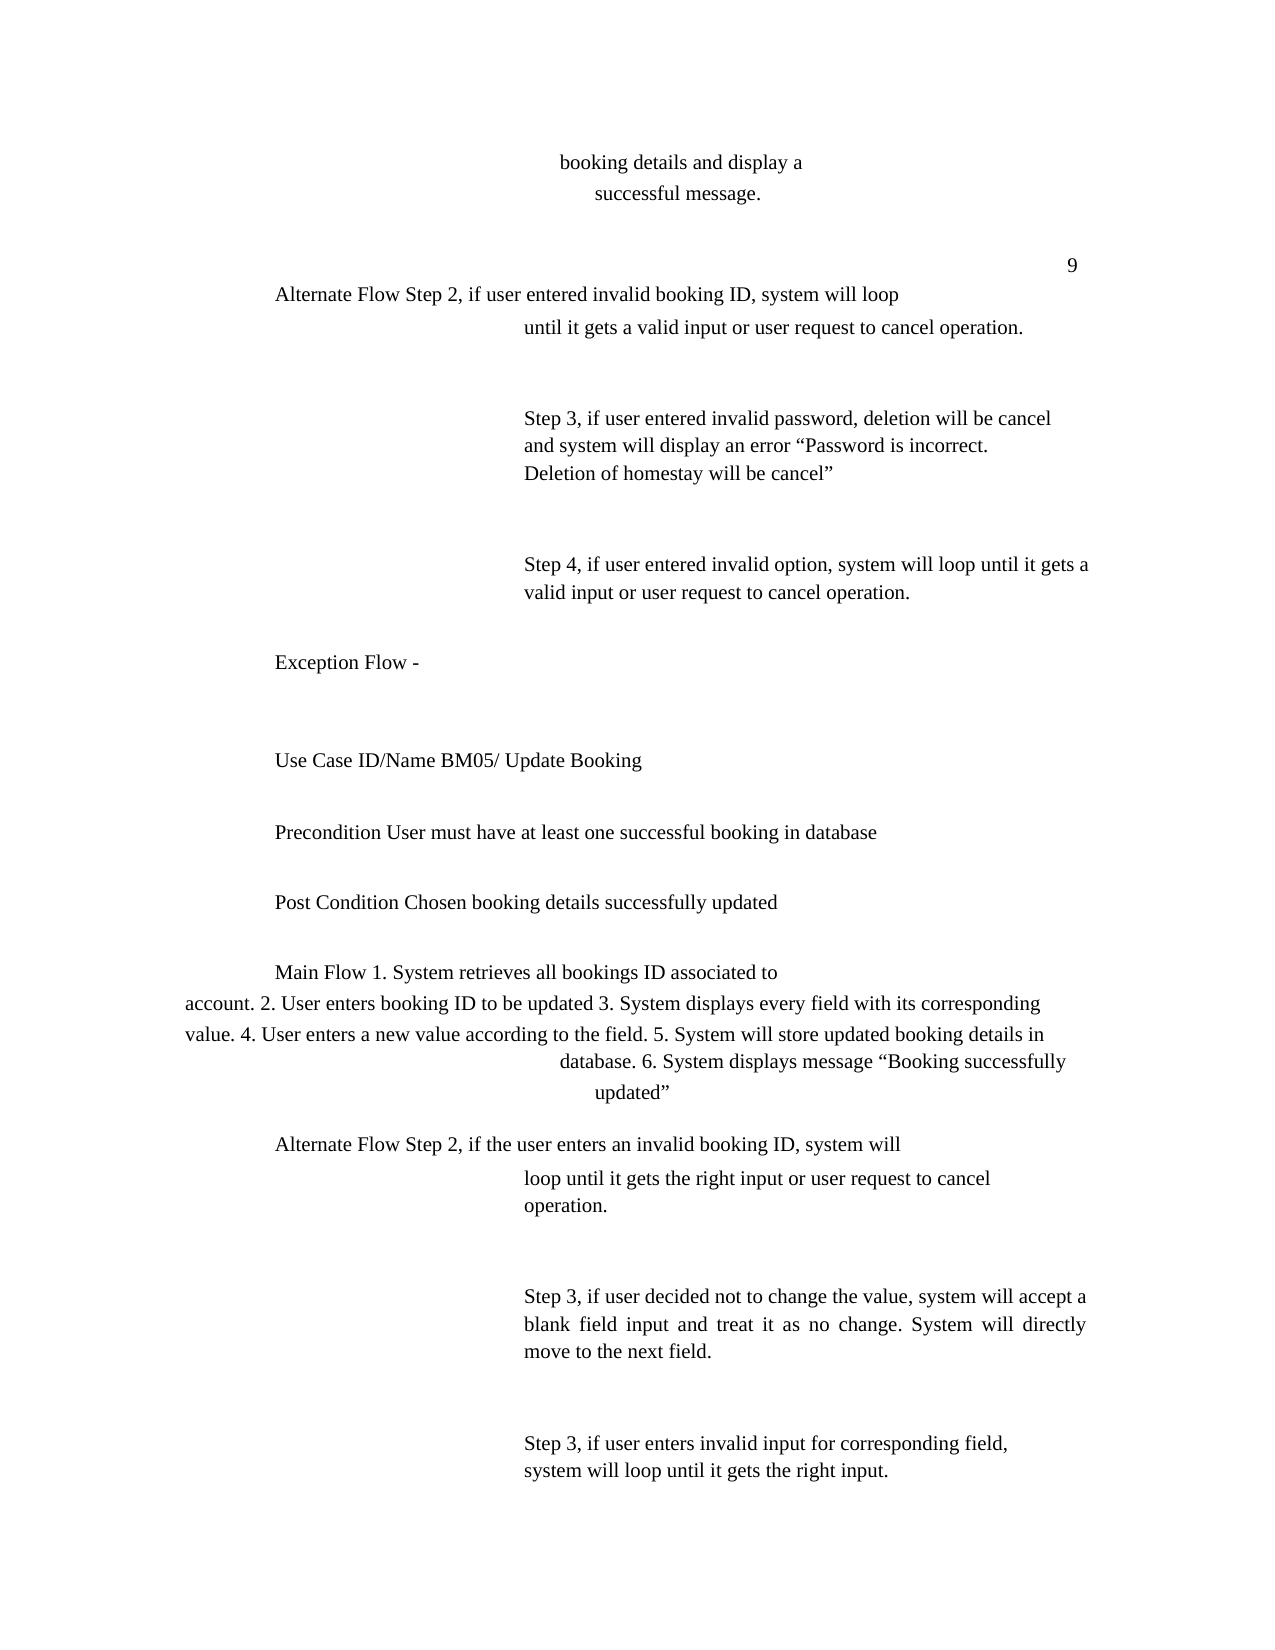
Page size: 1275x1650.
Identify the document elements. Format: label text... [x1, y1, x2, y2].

text Step 3, if user decided not to change the value, system will accept a blank field input and treat it as no change. System will directly move to the next field. [524, 1284, 1088, 1363]
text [185, 150, 1061, 174]
text loop until it gets the right input or user request to cancel operation. [524, 1165, 1053, 1217]
text Post Condition Chosen booking details successfully updated [274, 890, 953, 914]
text Use Case ID/Name BM05/ Update Booking [274, 748, 746, 772]
text Alternate Flow Step 2, if user entered invalid booking ID, system will loop [274, 282, 1074, 306]
text Step 4, if user entered invalid option, system will loop until it gets a valid input or user request to cancel operation. [524, 552, 1092, 604]
text updated” [594, 1080, 679, 1104]
text Step 3, if user enters invalid input for corresponding field, system will loop until it gets the right input. [524, 1431, 1067, 1482]
text until it gets a valid input or user request to cancel operation. [524, 315, 1092, 339]
text Alternate Flow Step 2, if the user enters an invalid booking ID, system will [274, 1132, 1081, 1156]
text account. 2. User enters booking ID to be updated 3. System displays every field with its corresponding [185, 991, 1068, 1015]
text Step 3, if user entered invalid password, deletion will be cancel and system will display an error “Password is incorrect. Deletion of homestay will be cancel” [524, 406, 1054, 485]
text value. 4. User enters a new value according to the field. 5. System will store updated booking details in database. 6. System displays message “Booking successfully [185, 1022, 1112, 1073]
text Main Flow 1. System retrieves all bookings ID associated to [274, 960, 1035, 984]
text Exception Flow - [274, 650, 531, 674]
text Precondition User must have at least one successful booking in database [274, 820, 1097, 844]
text successful message. [594, 181, 794, 204]
